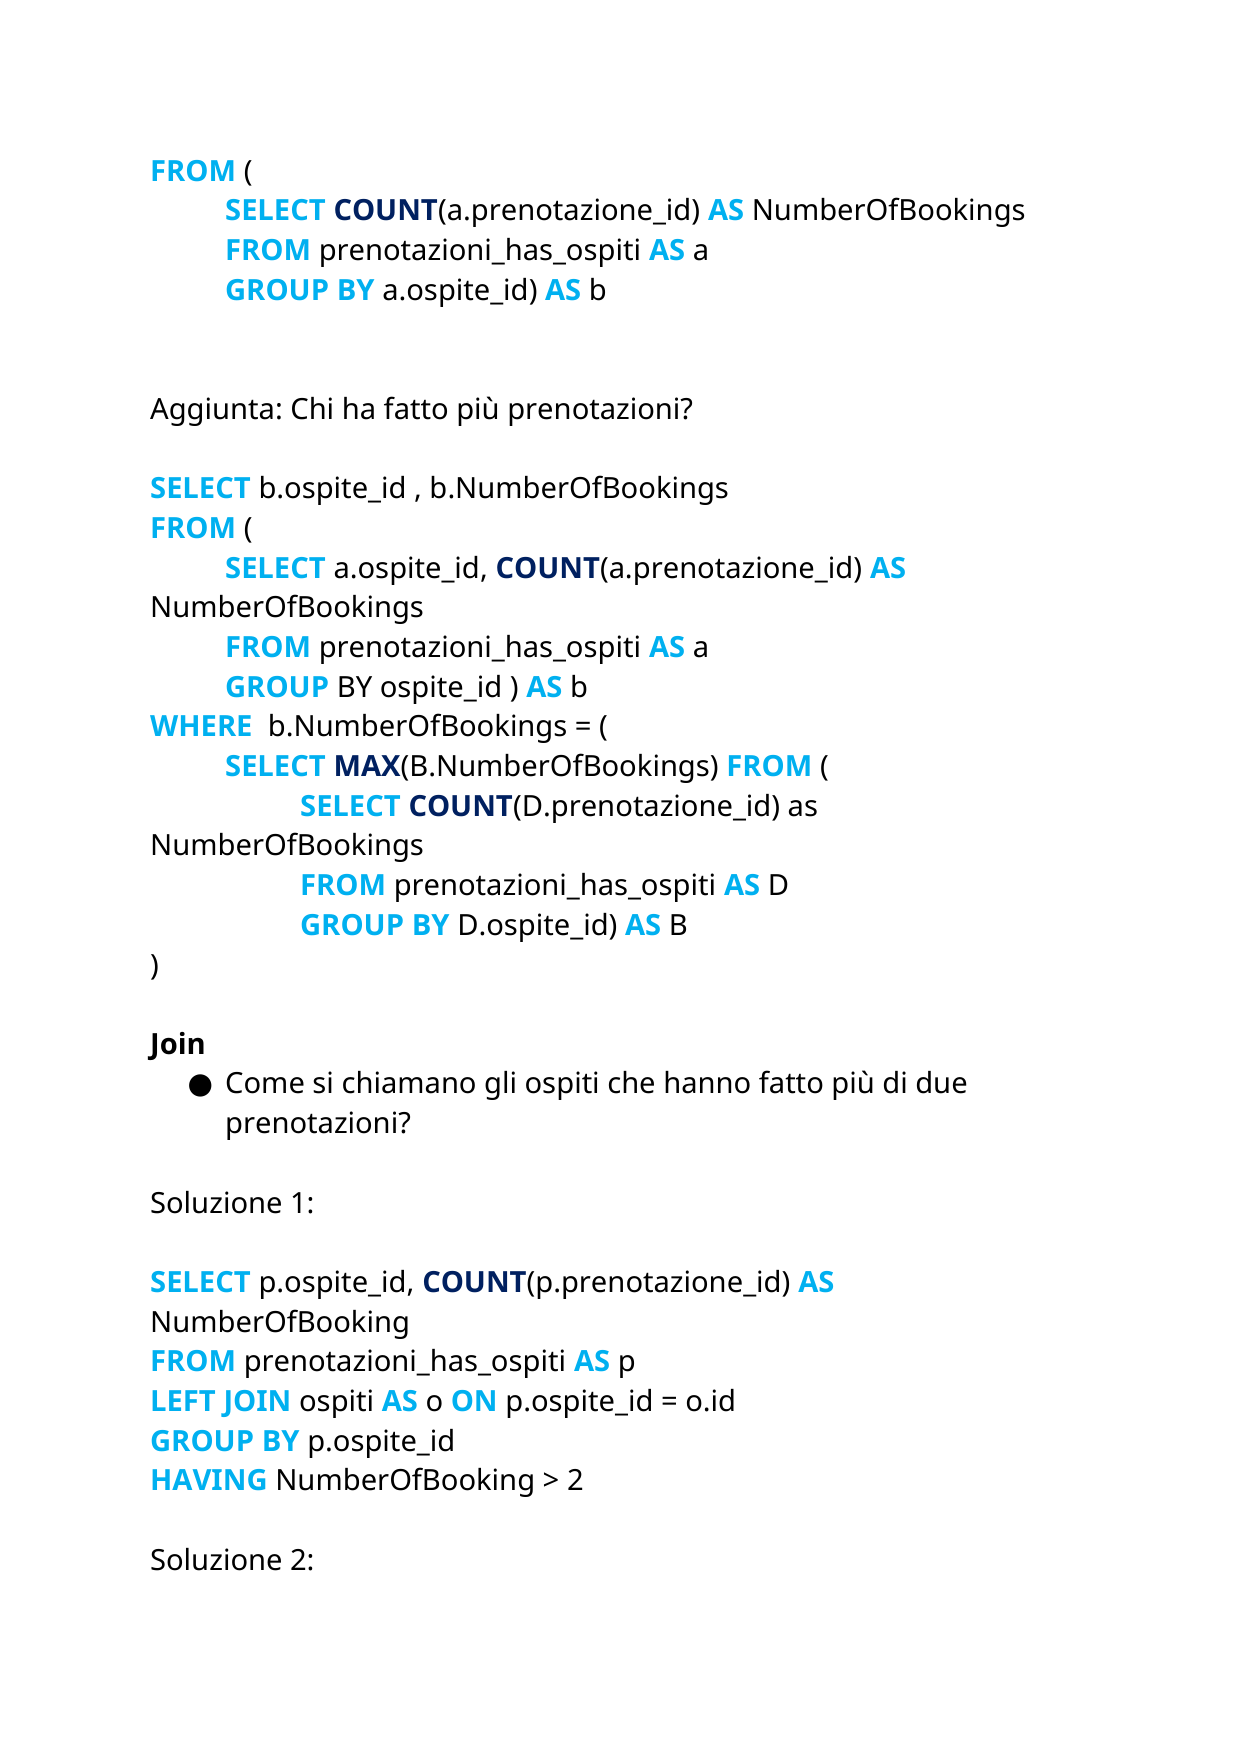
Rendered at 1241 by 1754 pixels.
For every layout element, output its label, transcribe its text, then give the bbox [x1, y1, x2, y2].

text FROM ( [150, 150, 1090, 190]
text Soluzione 2: [150, 1539, 1090, 1579]
text HAVING NumberOfBooking > 2 [150, 1460, 1090, 1499]
text Soluzione 1: [150, 1182, 1090, 1222]
text FROM prenotazioni_has_ospiti AS p [150, 1341, 1090, 1380]
text FROM prenotazioni_has_ospiti AS a [150, 626, 1090, 666]
text ) [150, 944, 1090, 983]
text SELECT p.ospite_id, COUNT(p.prenotazione_id) AS NumberOfBooking [150, 1261, 1090, 1341]
text GROUP BY a.ospite_id) AS b [150, 269, 1090, 309]
text SELECT b.ospite_id , b.NumberOfBookings [150, 467, 1090, 507]
text GROUP BY ospite_id ) AS b [150, 666, 1090, 706]
text FROM ( [150, 507, 1090, 547]
text LEFT JOIN ospiti AS o ON p.ospite_id = o.id [150, 1380, 1090, 1420]
text SELECT MAX(B.NumberOfBookings) FROM ( [150, 745, 1090, 785]
text GROUP BY D.ospite_id) AS B [150, 904, 1090, 944]
text Aggiunta: Chi ha fatto più prenotazioni? [150, 388, 1090, 428]
text Join [150, 1023, 1090, 1063]
text FROM prenotazioni_has_ospiti AS D [150, 864, 1090, 904]
text SELECT COUNT(D.prenotazione_id) as NumberOfBookings [150, 785, 1090, 864]
text FROM prenotazioni_has_ospiti AS a [150, 229, 1090, 269]
list Come si chiamano gli ospiti che hanno fatto più di due prenotazioni? [187, 1063, 1090, 1142]
text SELECT COUNT(a.prenotazione_id) AS NumberOfBookings [150, 190, 1090, 229]
text SELECT a.ospite_id, COUNT(a.prenotazione_id) AS NumberOfBookings [150, 547, 1090, 626]
text WHERE b.NumberOfBookings = ( [150, 706, 1090, 745]
text GROUP BY p.ospite_id [150, 1420, 1090, 1460]
